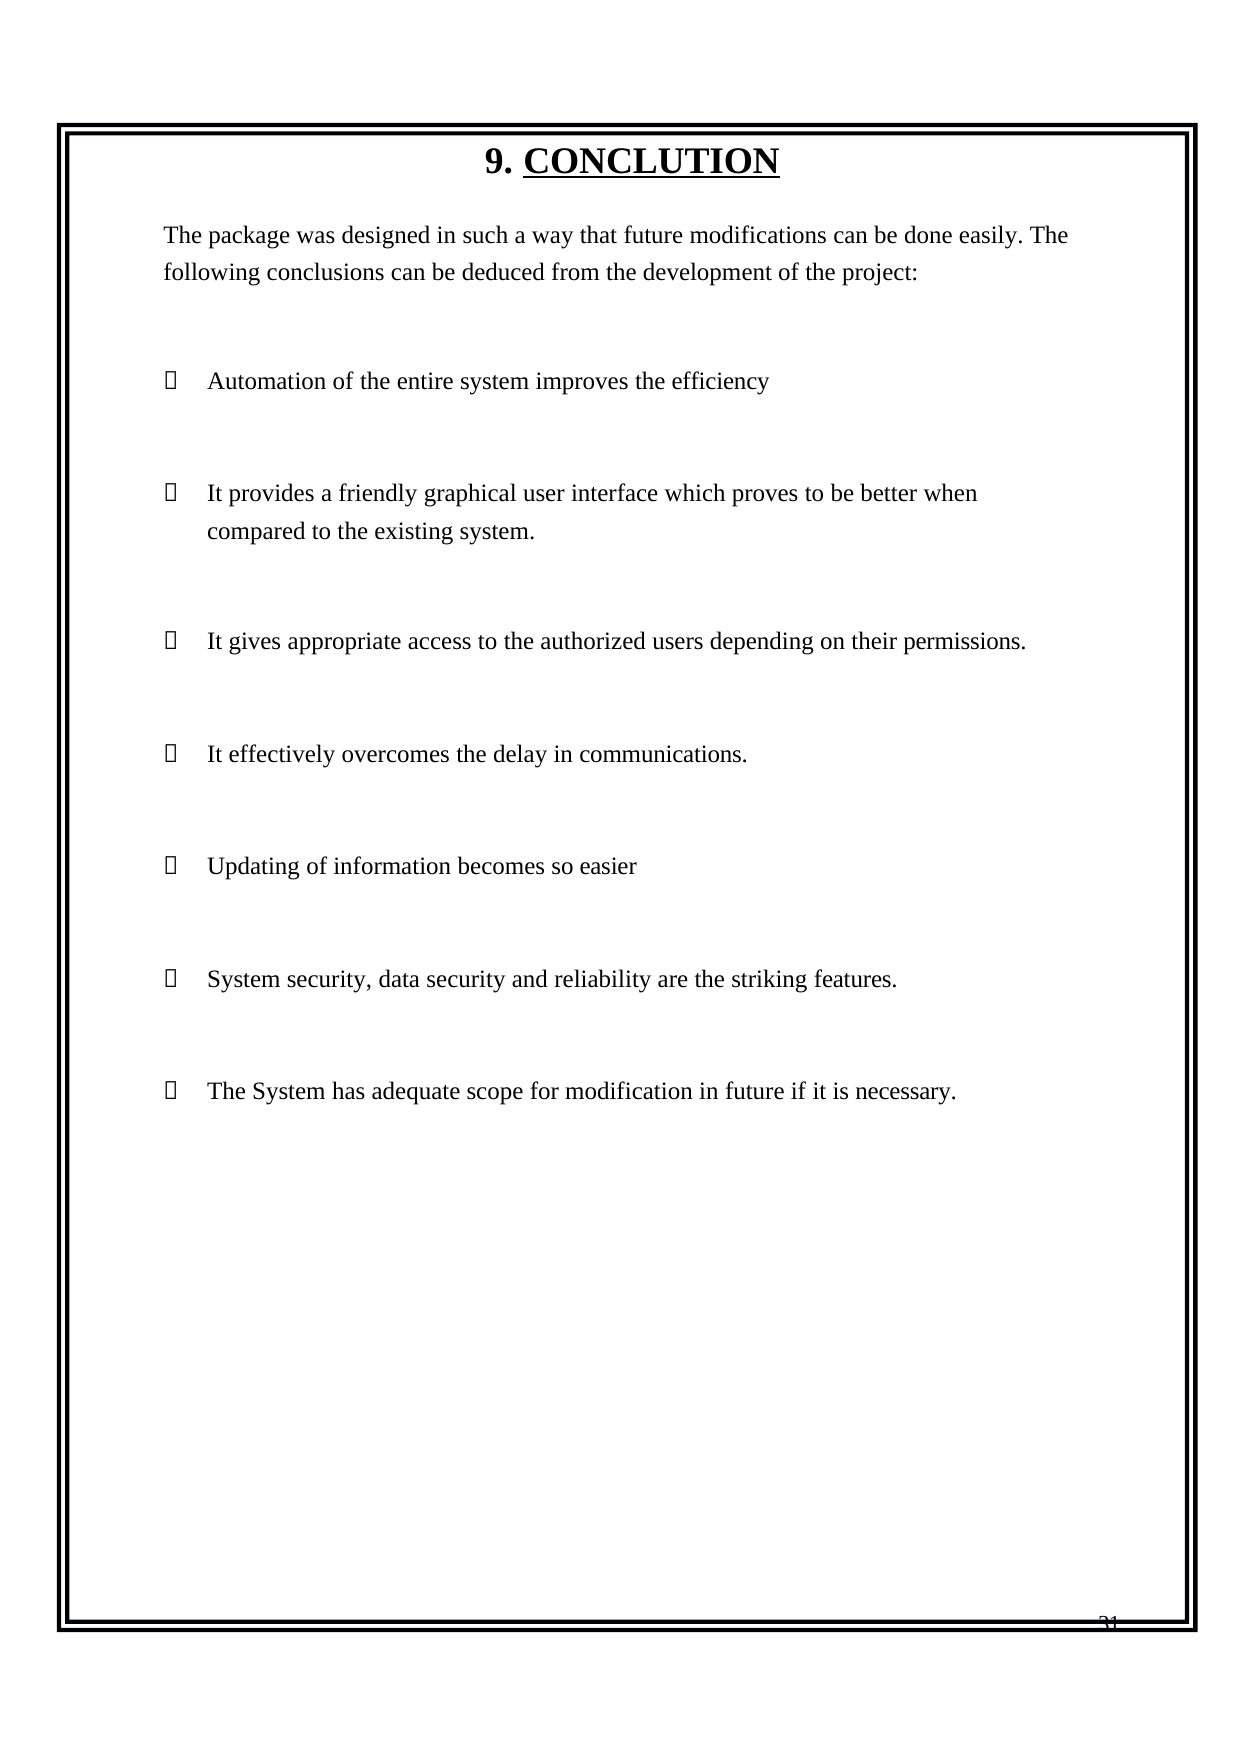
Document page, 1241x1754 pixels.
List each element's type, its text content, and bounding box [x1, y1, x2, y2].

text 31 [106, 1610, 1121, 1636]
text  The System has adequate scope for modification in future if it is necessary. [163, 1072, 1178, 1107]
text  It effectively overcomes the delay in communications. [163, 736, 1178, 770]
text  It provides a friendly graphical user interface which proves to be better when compared to the existing system. [163, 475, 1081, 545]
text  System security, data security and reliability are the striking features. [163, 960, 1178, 994]
text The package was designed in such a way that future modifications can be done easily. The following conclusions can be deduced from the development of the project: [163, 220, 1117, 285]
text  It gives appropriate access to the authorized users depending on their permissions. [163, 623, 1178, 657]
text 9. CONCLUTION [484, 138, 1178, 182]
text  Updating of information becomes so easier [163, 848, 1178, 882]
text  Automation of the entire system improves the efficiency [163, 362, 1178, 397]
